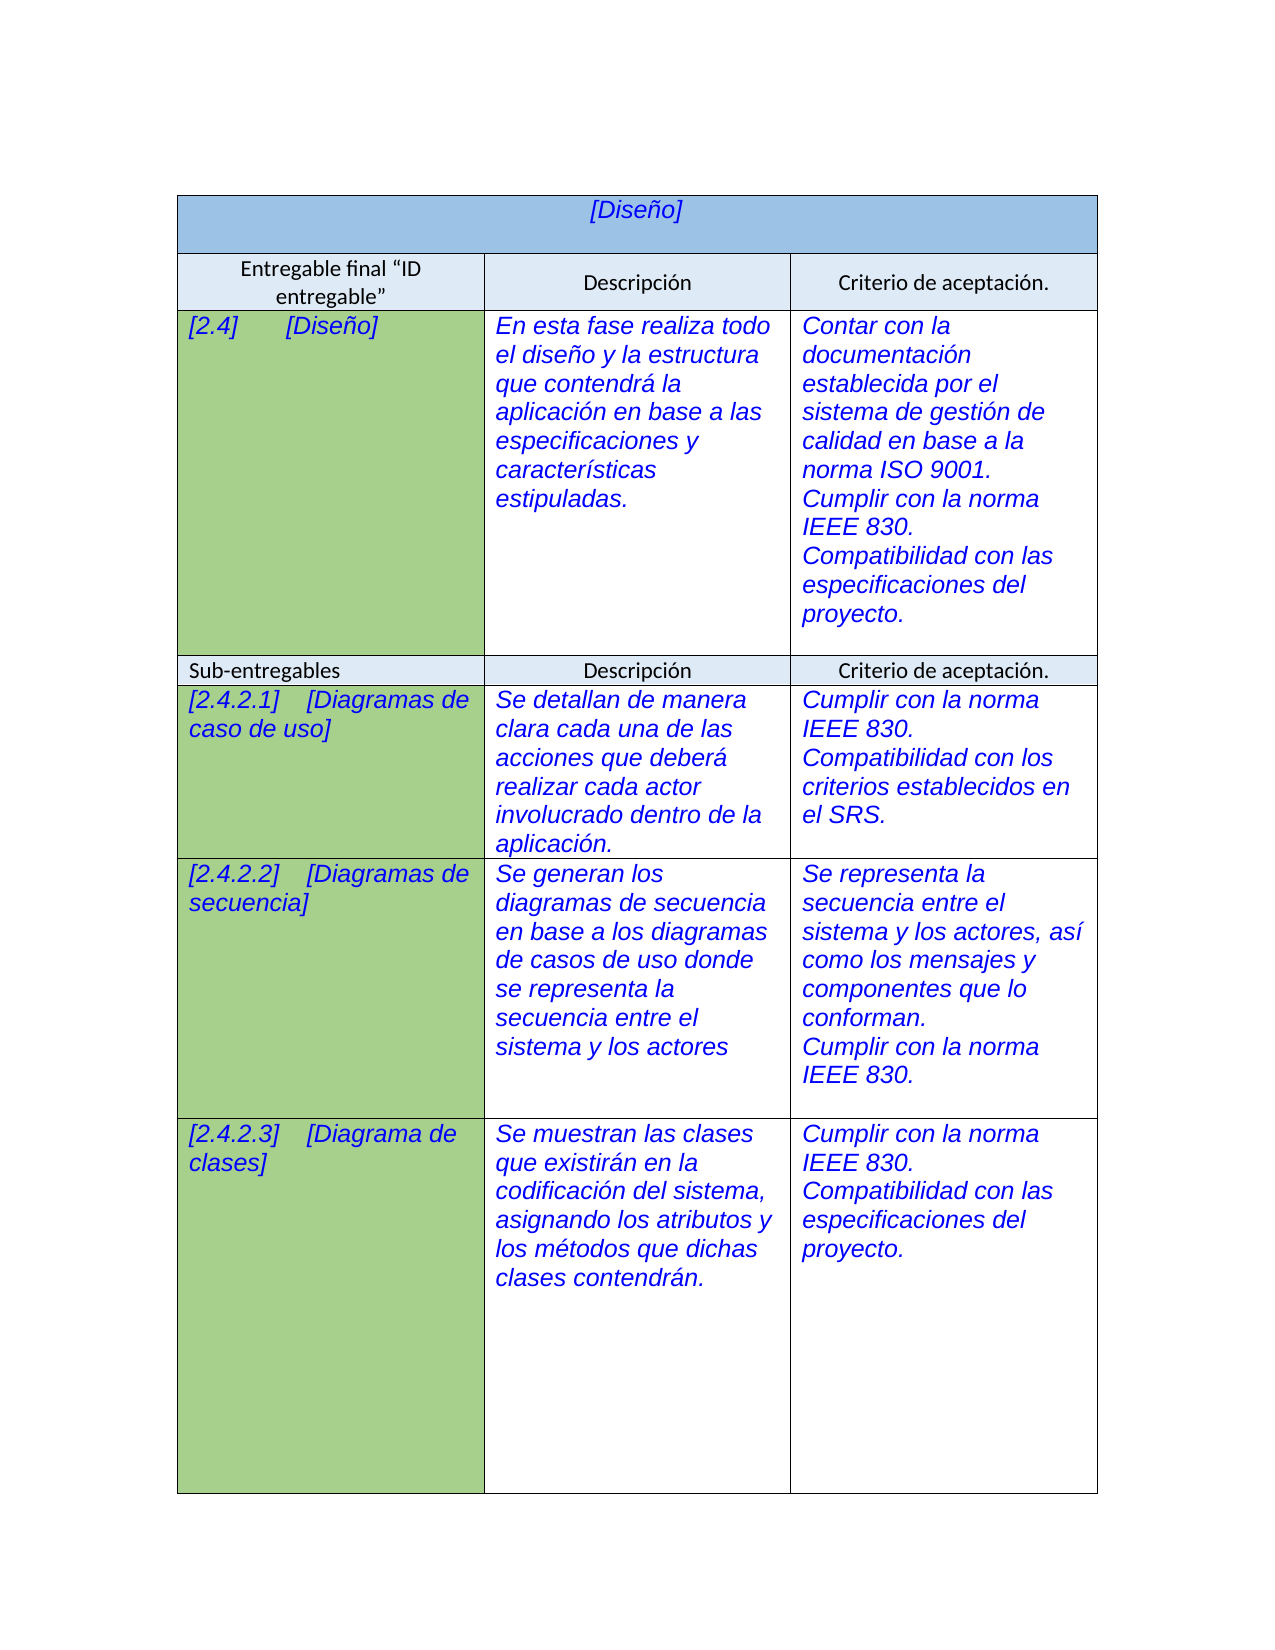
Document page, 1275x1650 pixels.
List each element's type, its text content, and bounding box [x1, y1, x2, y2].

table_cell [2.4.2.1] [Diagramas de caso de uso] [178, 686, 484, 858]
table_cell Criterio de aceptación. [791, 254, 1097, 310]
table_cell Contar con la documentación establecida por el sistema de gestión de calidad en base a la norma ISO 9001. Cumplir con la norma IEEE 830. Compatibilidad con las especificaciones del proyecto. [791, 311, 1097, 655]
table_cell [2.4.2.2] [Diagramas de secuencia] [178, 859, 484, 1118]
table_cell Descripción [485, 656, 790, 684]
table_cell Criterio de aceptación. [791, 656, 1097, 684]
table_cell Descripción [485, 254, 790, 310]
table_cell Cumplir con la norma IEEE 830. Compatibilidad con los criterios establecidos en el SRS. [791, 686, 1097, 858]
table_cell Se muestran las clases que existirán en la codificación del sistema, asignando los atributos y los métodos que dichas clases contendrán. [485, 1119, 790, 1493]
table_cell Entregable final “ID entregable” [178, 254, 484, 310]
table_header [Diseño] [178, 196, 1097, 253]
table_cell Cumplir con la norma IEEE 830. Compatibilidad con las especificaciones del proyecto. [791, 1119, 1097, 1493]
table_cell Se representa la secuencia entre el sistema y los actores, así como los mensajes y componentes que lo conforman. Cumplir con la norma IEEE 830. [791, 859, 1097, 1118]
table_cell Se generan los diagramas de secuencia en base a los diagramas de casos de uso donde se representa la secuencia entre el sistema y los actores [485, 859, 790, 1118]
table_cell [2.4.2.3] [Diagrama de clases] [178, 1119, 484, 1493]
table_cell Sub-entregables [178, 656, 484, 684]
table_cell [2.4] [Diseño] [178, 311, 484, 655]
table_cell En esta fase realiza todo el diseño y la estructura que contendrá la aplicación en base a las especificaciones y características estipuladas. [485, 311, 790, 655]
table_cell Se detallan de manera clara cada una de las acciones que deberá realizar cada actor involucrado dentro de la aplicación. [485, 686, 790, 858]
